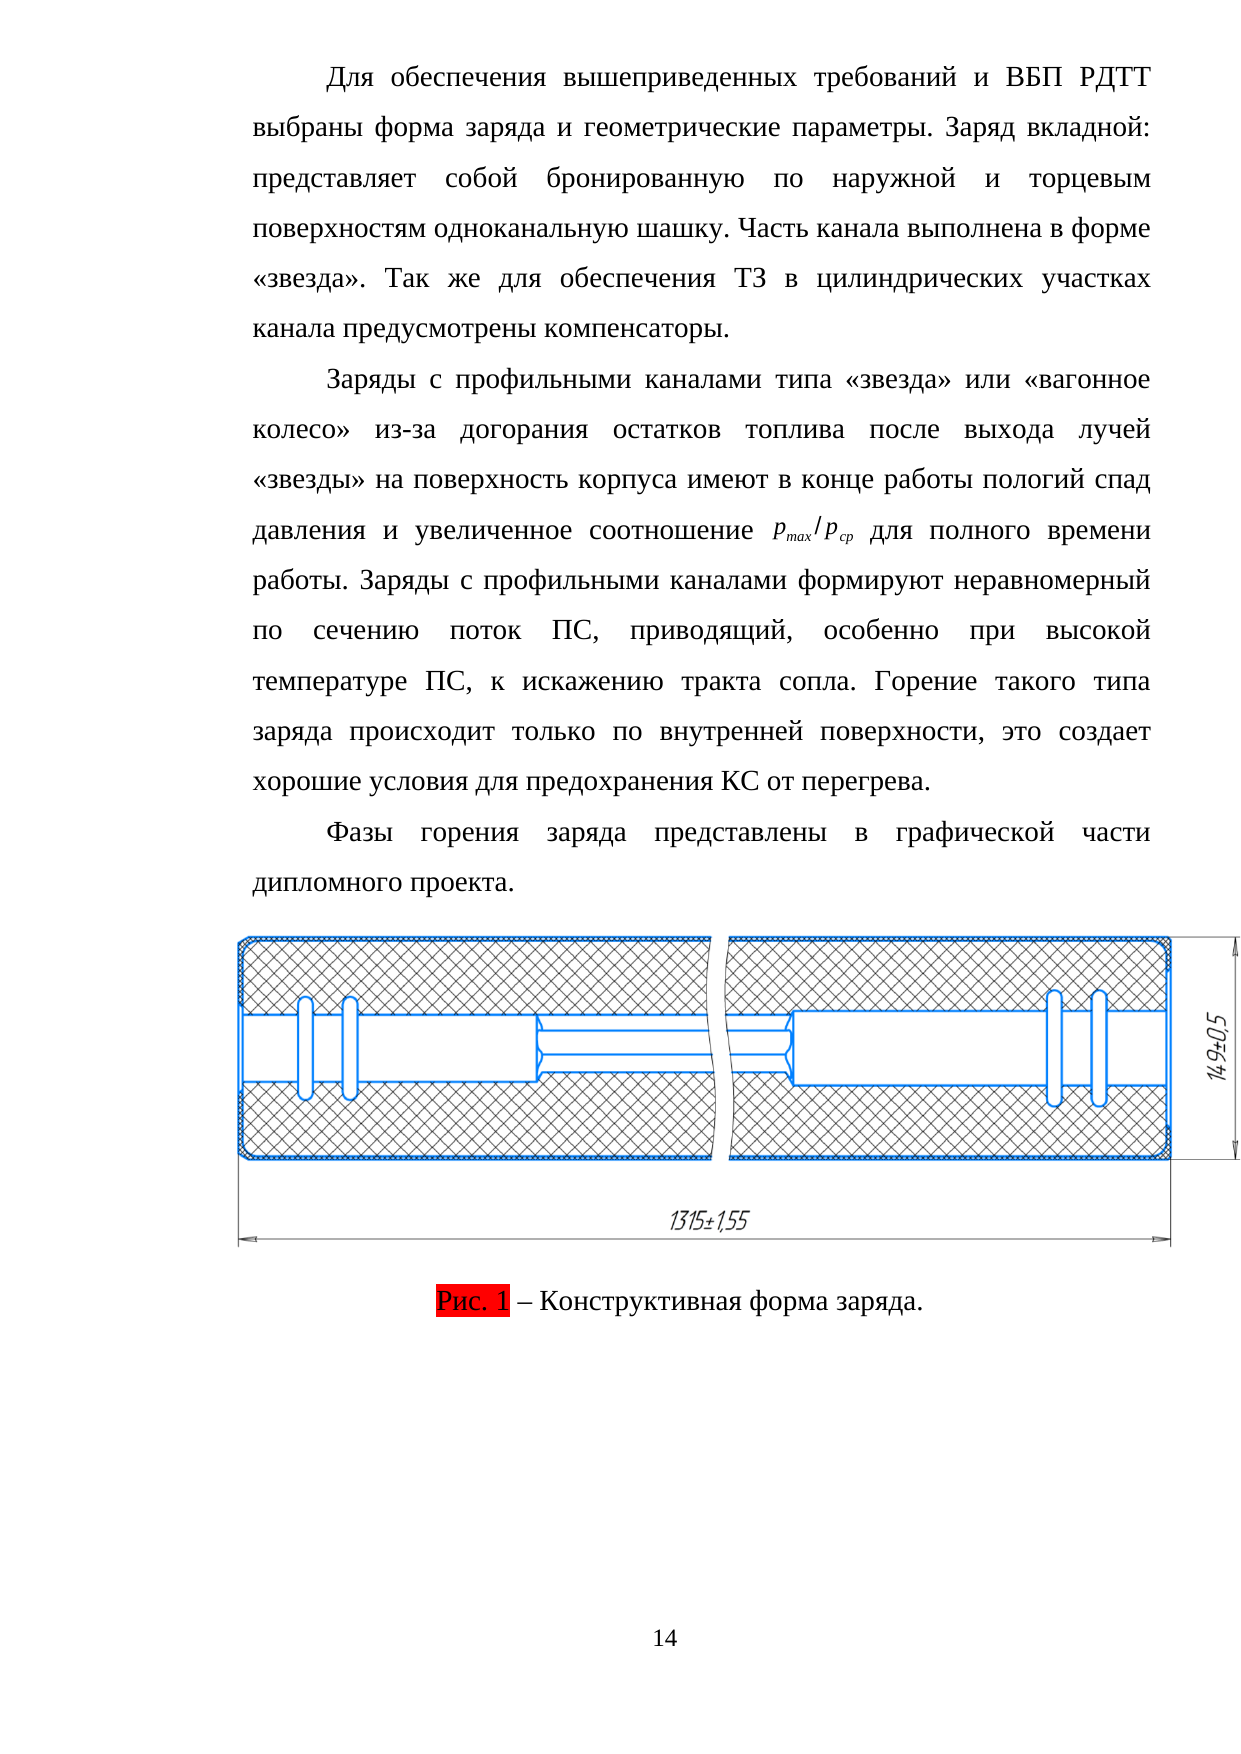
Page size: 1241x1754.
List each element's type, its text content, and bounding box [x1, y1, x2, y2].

text Рис. 1 – Конструктивная форма заряда. [208, 1283, 1152, 1317]
text Для обеспечения вышеприведенных требований и ВБП РДТТ выбраны форма заряда и геометрические параметры. Заряд вкладной: представляет собой бронированную по наружной и торцевым поверхностям одноканальную шашку. Часть канала выполнена в форме «звезда». Так же для обеспечения ТЗ в цилиндрических участках канала предусмотрены компенсаторы. [252, 59, 1152, 344]
picture [207, 914, 1241, 1269]
text Фазы горения заряда представлены в графической части дипломного проекта. [252, 814, 1152, 898]
text Заряды с профильными каналами типа «звезда» или «вагонное колесо» из-за догорания остатков топлива после выхода лучей «звезды» на поверхность корпуса имеют в конце работы пологий спад давления и увеличенное соотношение для полного времени работы. Заряды с профильными каналами формируют неравномерный по сечению поток ПС, приводящий, особенно при высокой температуре ПС, к искажению тракта сопла. Горение такого типа заряда происходит только по внутренней поверхности, это создает хорошие условия для предохранения КС от перегрева. [252, 361, 1152, 797]
